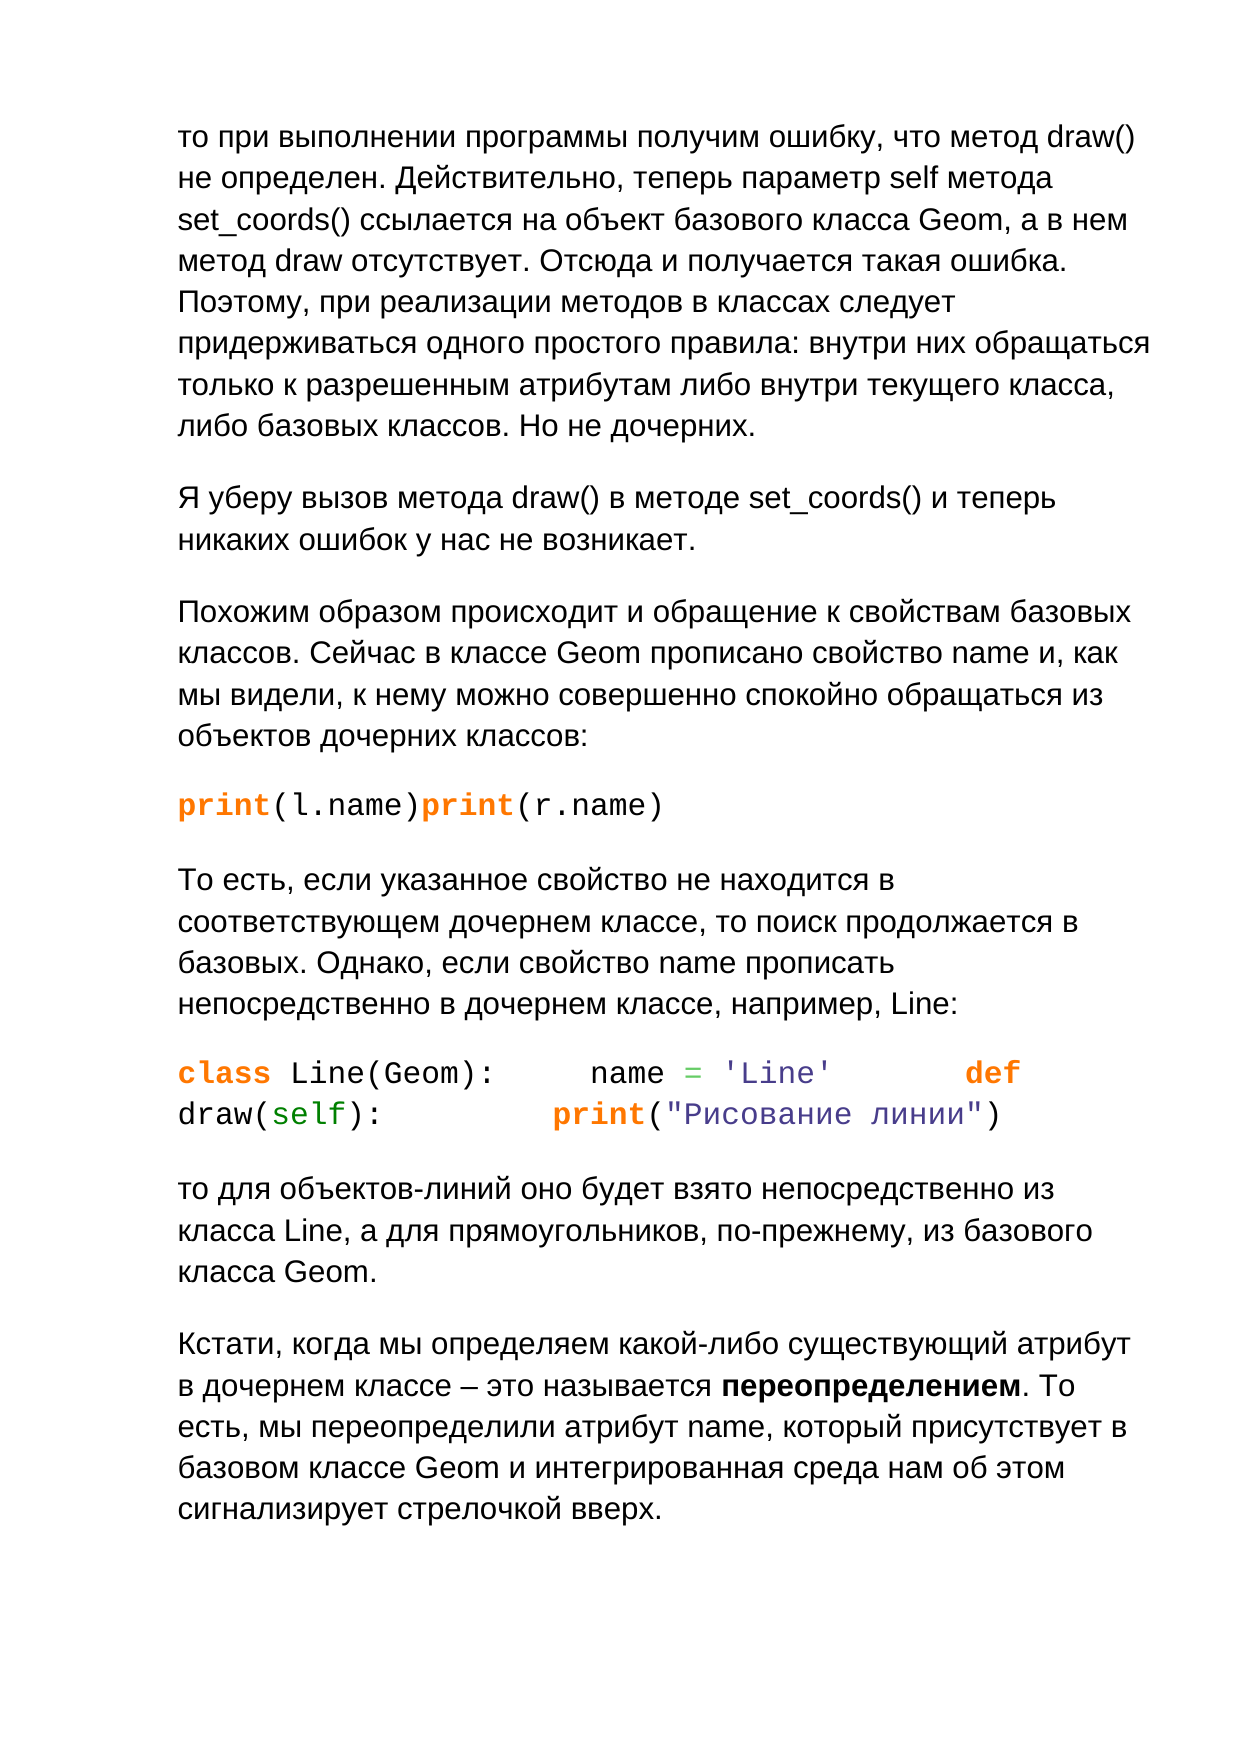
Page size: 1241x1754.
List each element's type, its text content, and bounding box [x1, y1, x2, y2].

text Кстати, когда мы определяем какой-либо существующий атрибут в дочернем классе – это называется переопределением. То есть, мы переопределили атрибут name, который присутствует в базовом классе Geom и интегрированная среда нам об этом сигнализирует стрелочкой вверх. [177, 1325, 1152, 1526]
text то при выполнении программы получим ошибку, что метод draw() не определен. Действительно, теперь параметр self метода set_coords() ссылается на объект базового класса Geom, а в нем метод draw отсутствует. Отсюда и получается такая ошибка. Поэтому, при реализации методов в классах следует придерживаться одного простого правила: внутри них обращаться только к разрешенным атрибутам либо внутри текущего класса, либо базовых классов. Но не дочерних. [177, 118, 1152, 443]
text То есть, если указанное свойство не находится в соответствующем дочернем классе, то поиск продолжается в базовых. Однако, если свойство name прописать непосредственно в дочернем классе, например, Line: [177, 861, 1152, 1021]
text Похожим образом происходит и обращение к свойствам базовых классов. Сейчас в классе Geom прописано свойство name и, как мы видели, к нему можно совершенно спокойно обращаться из объектов дочерних классов: [177, 593, 1152, 753]
text class Line(Geom): name = 'Line' def draw(self): print("Рисование линии") [177, 1058, 1152, 1134]
text print(l.name)print(r.name) [177, 789, 1152, 825]
text то для объектов-линий оно будет взято непосредственно из класса Line, а для прямоугольников, по-прежнему, из базового класса Geom. [177, 1170, 1152, 1289]
text Я уберу вызов метода draw() в методе set_coords() и теперь никаких ошибок у нас не возникает. [177, 479, 1152, 557]
